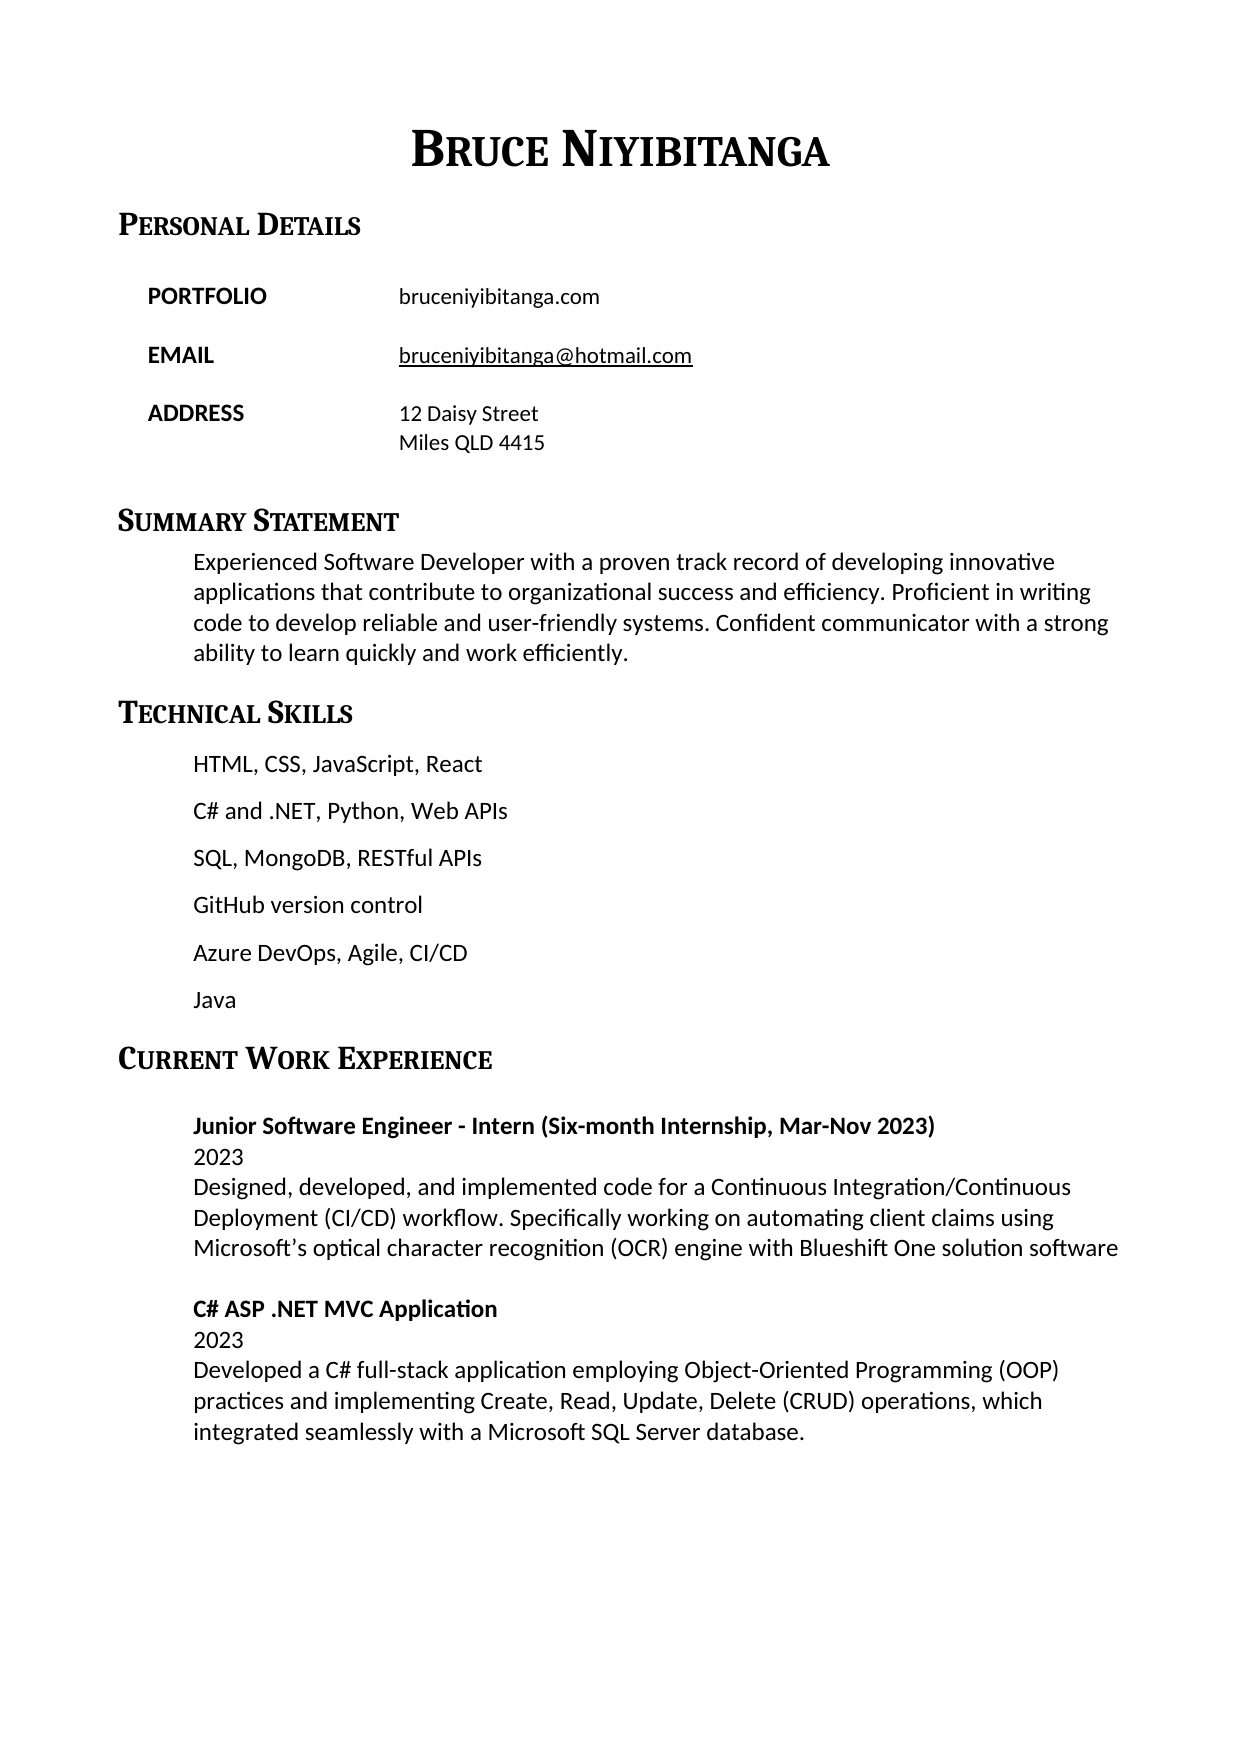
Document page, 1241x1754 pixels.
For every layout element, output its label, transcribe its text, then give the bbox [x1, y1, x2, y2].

text 2023 [118, 1141, 1122, 1172]
text PORTFOLIO bruceniyibitanga.com [148, 281, 1122, 311]
text GitHub version control [193, 890, 1122, 920]
title Summary Statement [118, 501, 1122, 540]
text Azure DevOps, Agile, CI/CD [193, 937, 1122, 967]
title Technical Skills [118, 693, 1122, 731]
title Bruce Niyibitanga [118, 118, 1122, 180]
text HTML, CSS, JavaScript, React [193, 748, 1122, 779]
text SQL, MongoDB, RESTful APIs [193, 842, 1122, 873]
text Designed, developed, and implemented code for a Continuous Integration/Continuous Deployment (CI/CD) workflow. Specifically working on automating client claims using Microsoft’s optical character recognition (OCR) engine with Blueshift One solution software [193, 1172, 1122, 1263]
text Experienced Software Developer with a proven track record of developing innovative applications that contribute to organizational success and efficiency. Proficient in writing code to develop reliable and user-friendly systems. Confident communicator with a strong ability to learn quickly and work efficiently. [193, 546, 1122, 668]
title Personal Details [118, 205, 1122, 244]
text Java [193, 984, 1122, 1014]
text C# and .NET, Python, Web APIs [193, 795, 1122, 826]
title Current Work Experience [118, 1039, 1122, 1078]
text C# ASP .NET MVC Application [118, 1294, 1122, 1324]
text Junior Software Engineer - Intern (Six-month Internship, Mar-Nov 2023) [118, 1111, 1122, 1141]
text Miles QLD 4415 [148, 428, 1122, 456]
text EMAIL bruceniyibitanga@hotmail.com [148, 339, 1122, 369]
text 2023 [118, 1324, 1122, 1355]
text Developed a C# full-stack application employing Object-Oriented Programming (OOP) practices and implementing Create, Read, Update, Delete (CRUD) operations, which integrated seamlessly with a Microsoft SQL Server database. [193, 1355, 1122, 1446]
text ADDRESS 12 Daisy Street [148, 398, 1122, 428]
